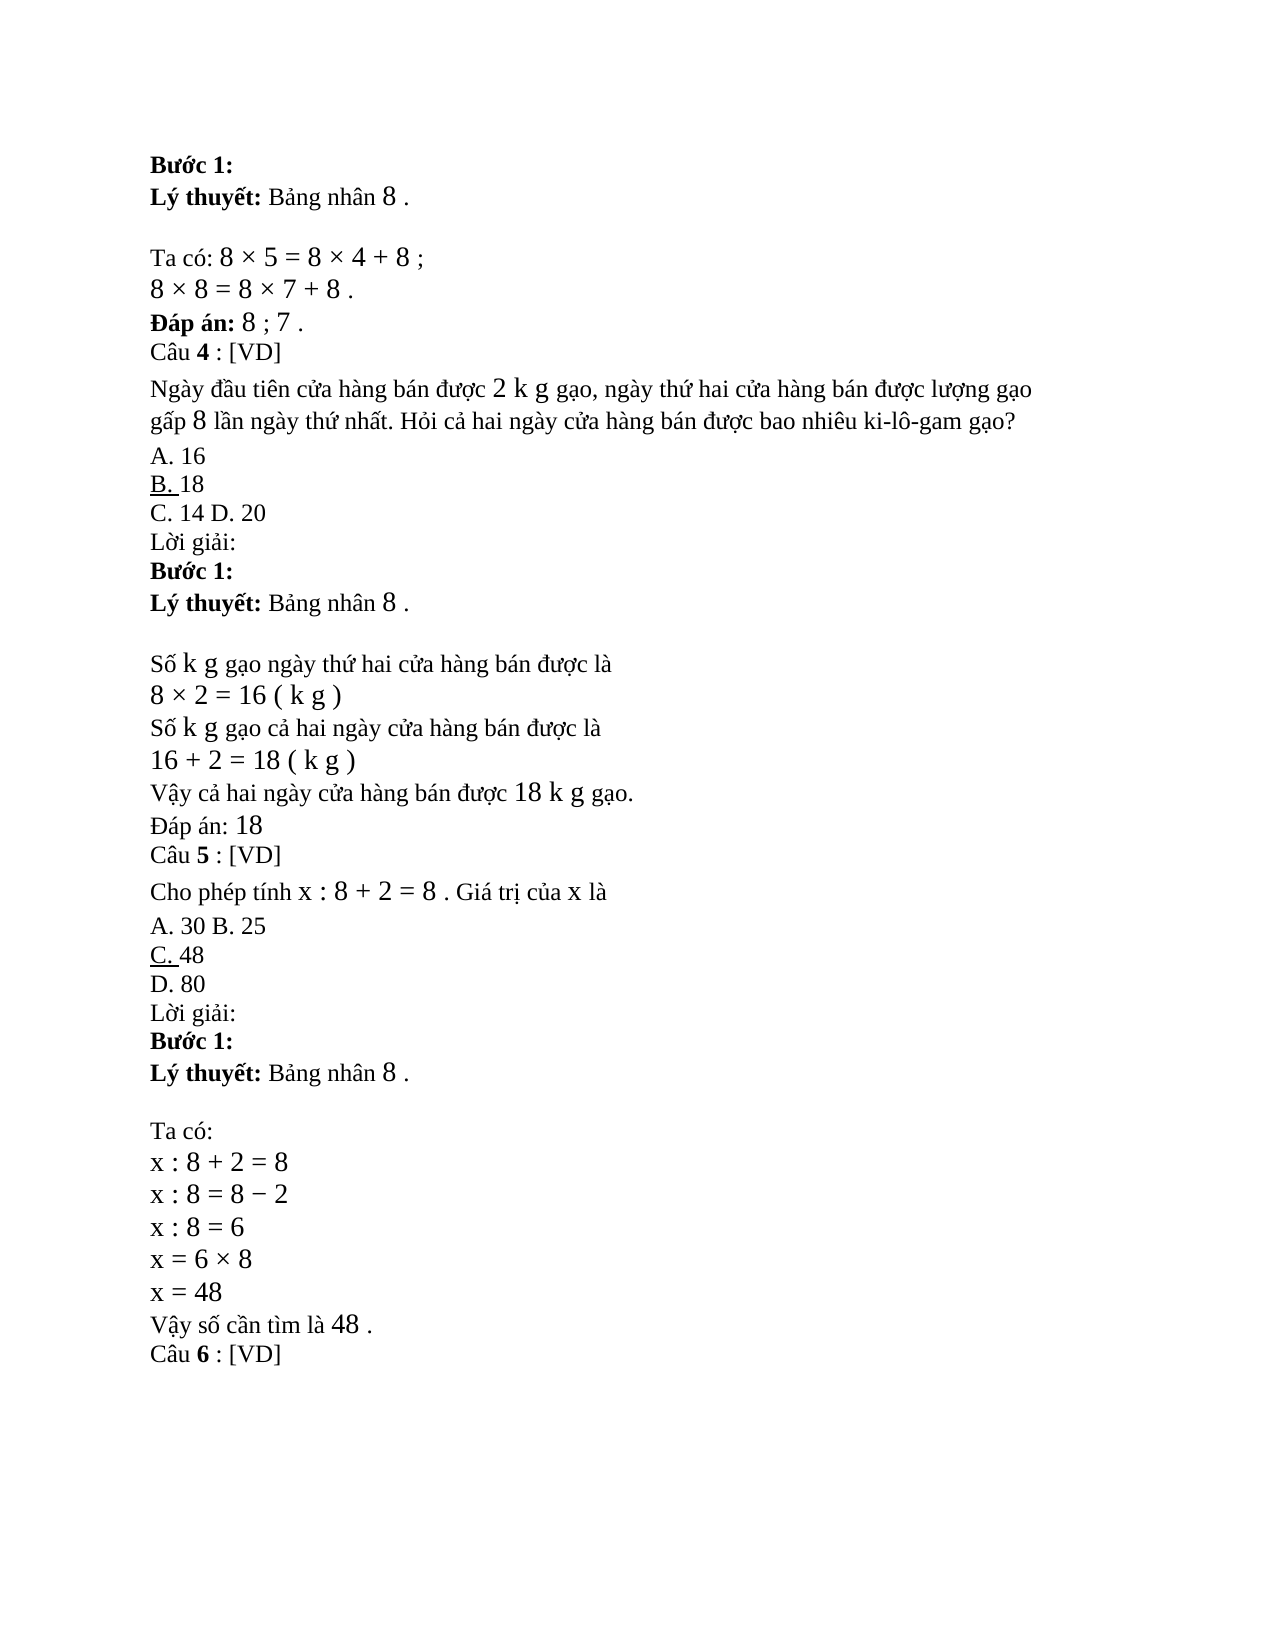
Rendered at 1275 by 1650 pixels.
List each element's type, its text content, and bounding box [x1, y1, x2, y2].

text C. 14 D. 20 [150, 498, 1125, 527]
text Bước 1: [150, 150, 1125, 179]
text B. 18 [150, 469, 1125, 498]
text A. 30 B. 25 [150, 911, 1125, 940]
text Lời giải: [150, 998, 1125, 1026]
text D. 80 [150, 969, 1125, 998]
text C. 48 [150, 940, 1125, 969]
text Ngày đầu tiên cửa hàng bán được 2 k g gạo, ngày thứ hai cửa hàng bán được lượng gạo gấp 8 lần ngày thứ nhất. Hỏi cả hai ngày cửa hàng bán được bao nhiêu ki-lô-gam gạo? [150, 371, 1125, 436]
text Câu 6 : [VD] [150, 1339, 1125, 1368]
text Lý thuyết: Bảng nhân 8 . Ta có: 8 × 5 = 8 × 4 + 8 ; 8 × 8 = 8 × 7 + 8 . Đáp án: 8 ; 7 . [150, 179, 1125, 337]
text Cho phép tính x : 8 + 2 = 8 . Giá trị của x là [150, 874, 1125, 906]
text Câu 5 : [VD] [150, 840, 1125, 869]
text A. 16 [150, 441, 1125, 469]
text Câu 4 : [VD] [150, 337, 1125, 366]
text Lý thuyết: Bảng nhân 8 . Ta có: x : 8 + 2 = 8 x : 8 = 8 − 2 x : 8 = 6 x = 6 × 8 x = 48 Vậy số cần tìm là 48 . [150, 1055, 1125, 1339]
text Lời giải: [150, 527, 1125, 556]
text Bước 1: [150, 1026, 1125, 1055]
text Bước 1: [150, 556, 1125, 584]
text Lý thuyết: Bảng nhân 8 . Số k g gạo ngày thứ hai cửa hàng bán được là 8 × 2 = 16 ( k g ) Số k g gạo cả hai ngày cửa hàng bán được là 16 + 2 = 18 ( k g ) Vậy cả hai ngày cửa hàng bán được 18 k g gạo. Đáp án: 18 [150, 584, 1125, 840]
